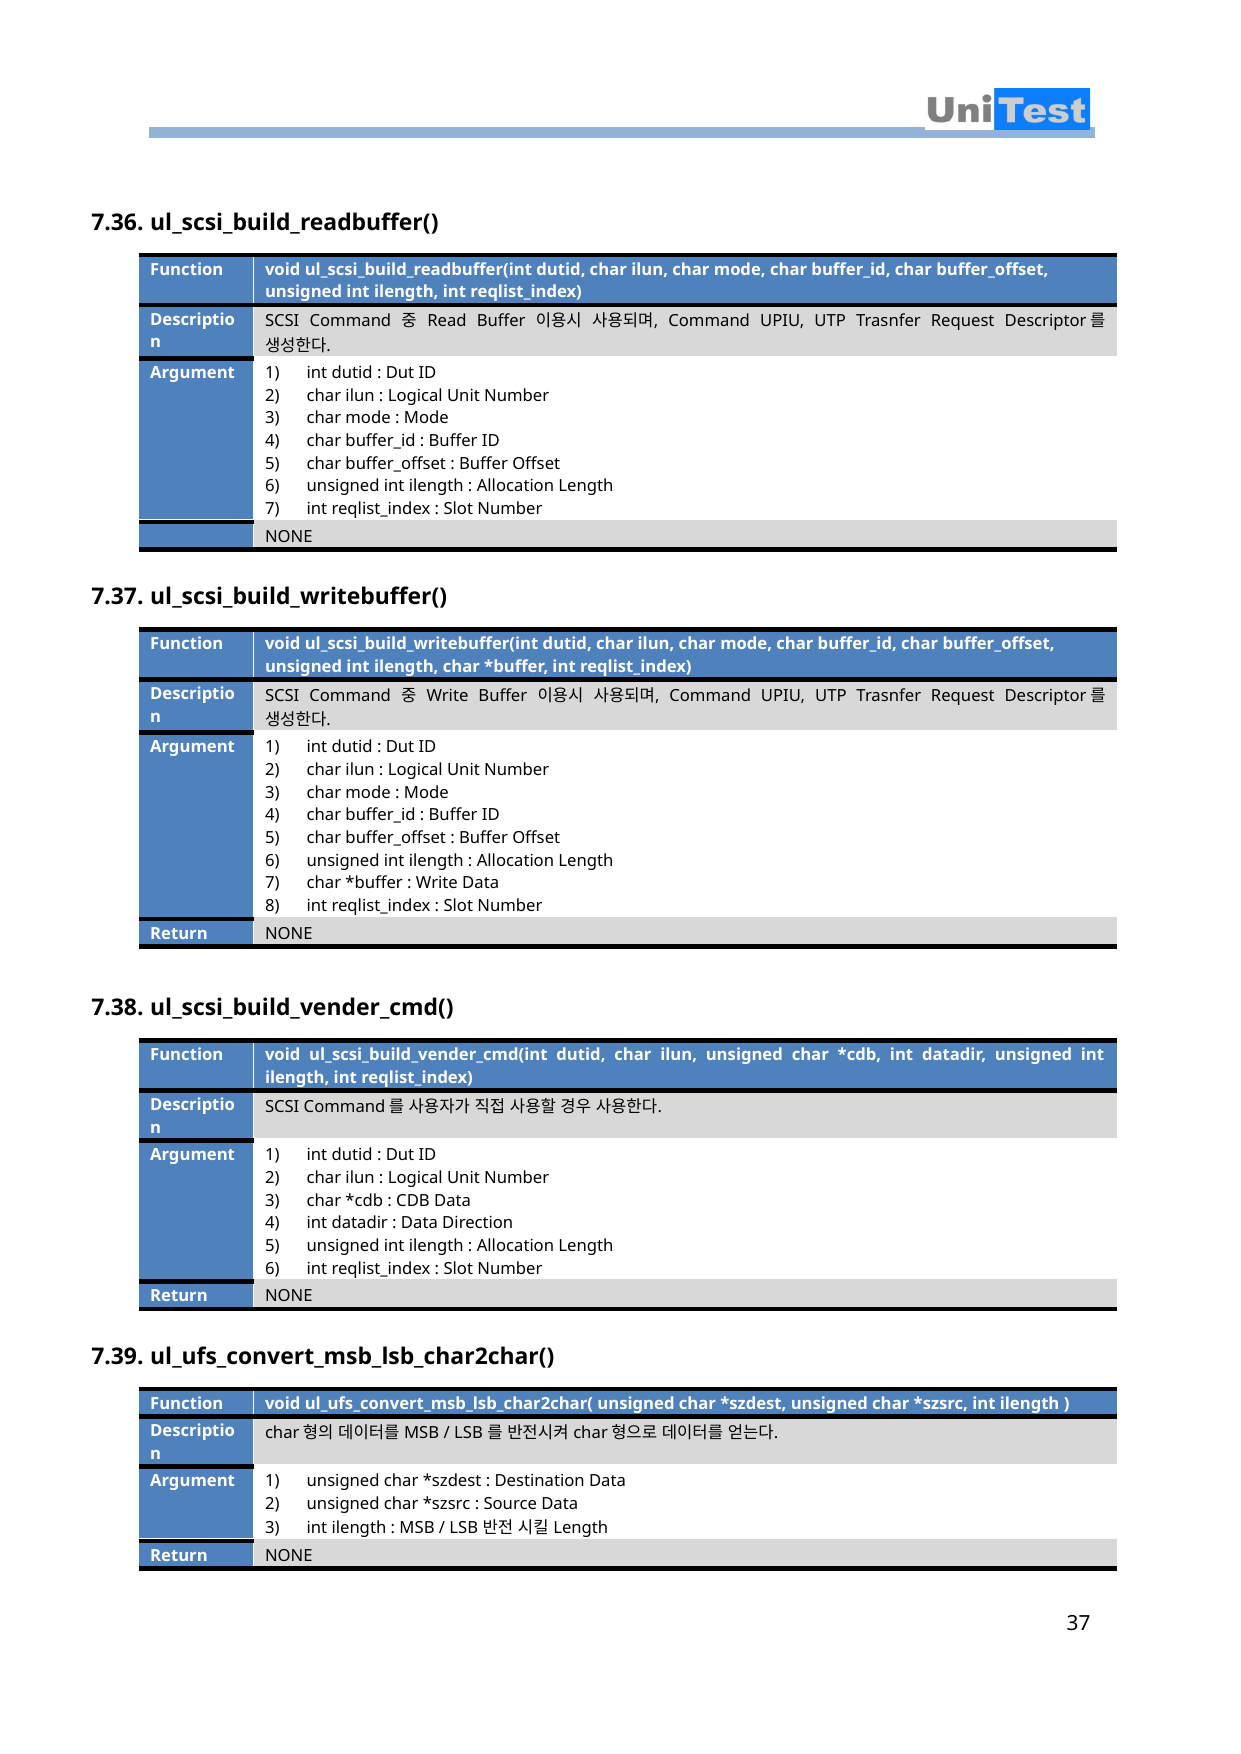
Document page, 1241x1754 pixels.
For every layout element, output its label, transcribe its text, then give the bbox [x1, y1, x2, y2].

subtitle ul_scsi_build_readbuffer() [91, 206, 1090, 237]
table_cell Argument [139, 361, 253, 519]
table_header Function [139, 1043, 253, 1088]
table_cell SCSI Command를 사용자가 직접 사용할 경우 사용한다. [254, 1093, 1117, 1138]
subtitle ul_scsi_build_vender_cmd() [91, 991, 1090, 1022]
table_cell Argument [139, 1143, 253, 1279]
table_cell Description [139, 307, 253, 356]
table_cell NONE [254, 1539, 1117, 1566]
table_cell NONE [254, 917, 1117, 944]
table_cell int dutid : Dut ID char ilun : Logical Unit Number char mode : Mode char buffer_id : Buffer ID char buffer_offset : Buffer Offset unsigned int ilength : Allocation Length int reqlist_index : Slot Number [254, 356, 1117, 519]
table_cell char형의 데이터를 MSB / LSB 를 반전시켜 char형으로 데이터를 얻는다. [254, 1419, 1117, 1464]
table_cell Description [139, 682, 253, 730]
table_header Function [139, 257, 253, 303]
picture [925, 88, 1091, 130]
subtitle ul_ufs_convert_msb_lsb_char2char() [91, 1340, 1090, 1371]
table_cell Argument [139, 735, 253, 917]
subtitle ul_scsi_build_writebuffer() [91, 580, 1090, 611]
table_cell NONE [254, 520, 1117, 547]
table_cell Description [139, 1093, 253, 1138]
table_header void ul_ufs_convert_msb_lsb_char2char( unsigned char *szdest, unsigned char *szsrc, int ilength ) [254, 1391, 1117, 1414]
table_cell NONE [254, 1279, 1117, 1307]
table_cell SCSI Command 중 Read Buffer 이용시 사용되며, Command UPIU, UTP Trasnfer Request Descriptor를 생성한다. [254, 307, 1117, 356]
table_header void ul_scsi_build_vender_cmd(int dutid, char ilun, unsigned char *cdb, int datadir, unsigned int ilength, int reqlist_index) [254, 1043, 1117, 1088]
table_cell int dutid : Dut ID char ilun : Logical Unit Number char mode : Mode char buffer_id : Buffer ID char buffer_offset : Buffer Offset unsigned int ilength : Allocation Length char *buffer : Write Data int reqlist_index : Slot Number [254, 730, 1117, 917]
table_cell Return [139, 1284, 253, 1307]
table_header void ul_scsi_build_readbuffer(int dutid, char ilun, char mode, char buffer_id, char buffer_offset, unsigned int ilength, int reqlist_index) [254, 257, 1117, 303]
table_cell int dutid : Dut ID char ilun : Logical Unit Number char *cdb : CDB Data int datadir : Data Direction unsigned int ilength : Allocation Length int reqlist_index : Slot Number [254, 1138, 1117, 1279]
table_cell Description [139, 1419, 253, 1464]
table_header Function [139, 1391, 253, 1414]
table_cell unsigned char *szdest : Destination Data unsigned char *szsrc : Source Data int ilength : MSB / LSB 반전 시킬 Length [254, 1464, 1117, 1538]
table_header void ul_scsi_build_writebuffer(int dutid, char ilun, char mode, char buffer_id, char buffer_offset, unsigned int ilength, char *buffer, int reqlist_index) [254, 632, 1117, 677]
table_cell [139, 524, 253, 547]
table_cell Argument [139, 1469, 253, 1538]
table_cell SCSI Command 중 Write Buffer 이용시 사용되며, Command UPIU, UTP Trasnfer Request Descriptor를 생성한다. [254, 682, 1117, 730]
table_cell Return [139, 1543, 253, 1566]
table_header Function [139, 632, 253, 677]
table_cell Return [139, 921, 253, 944]
